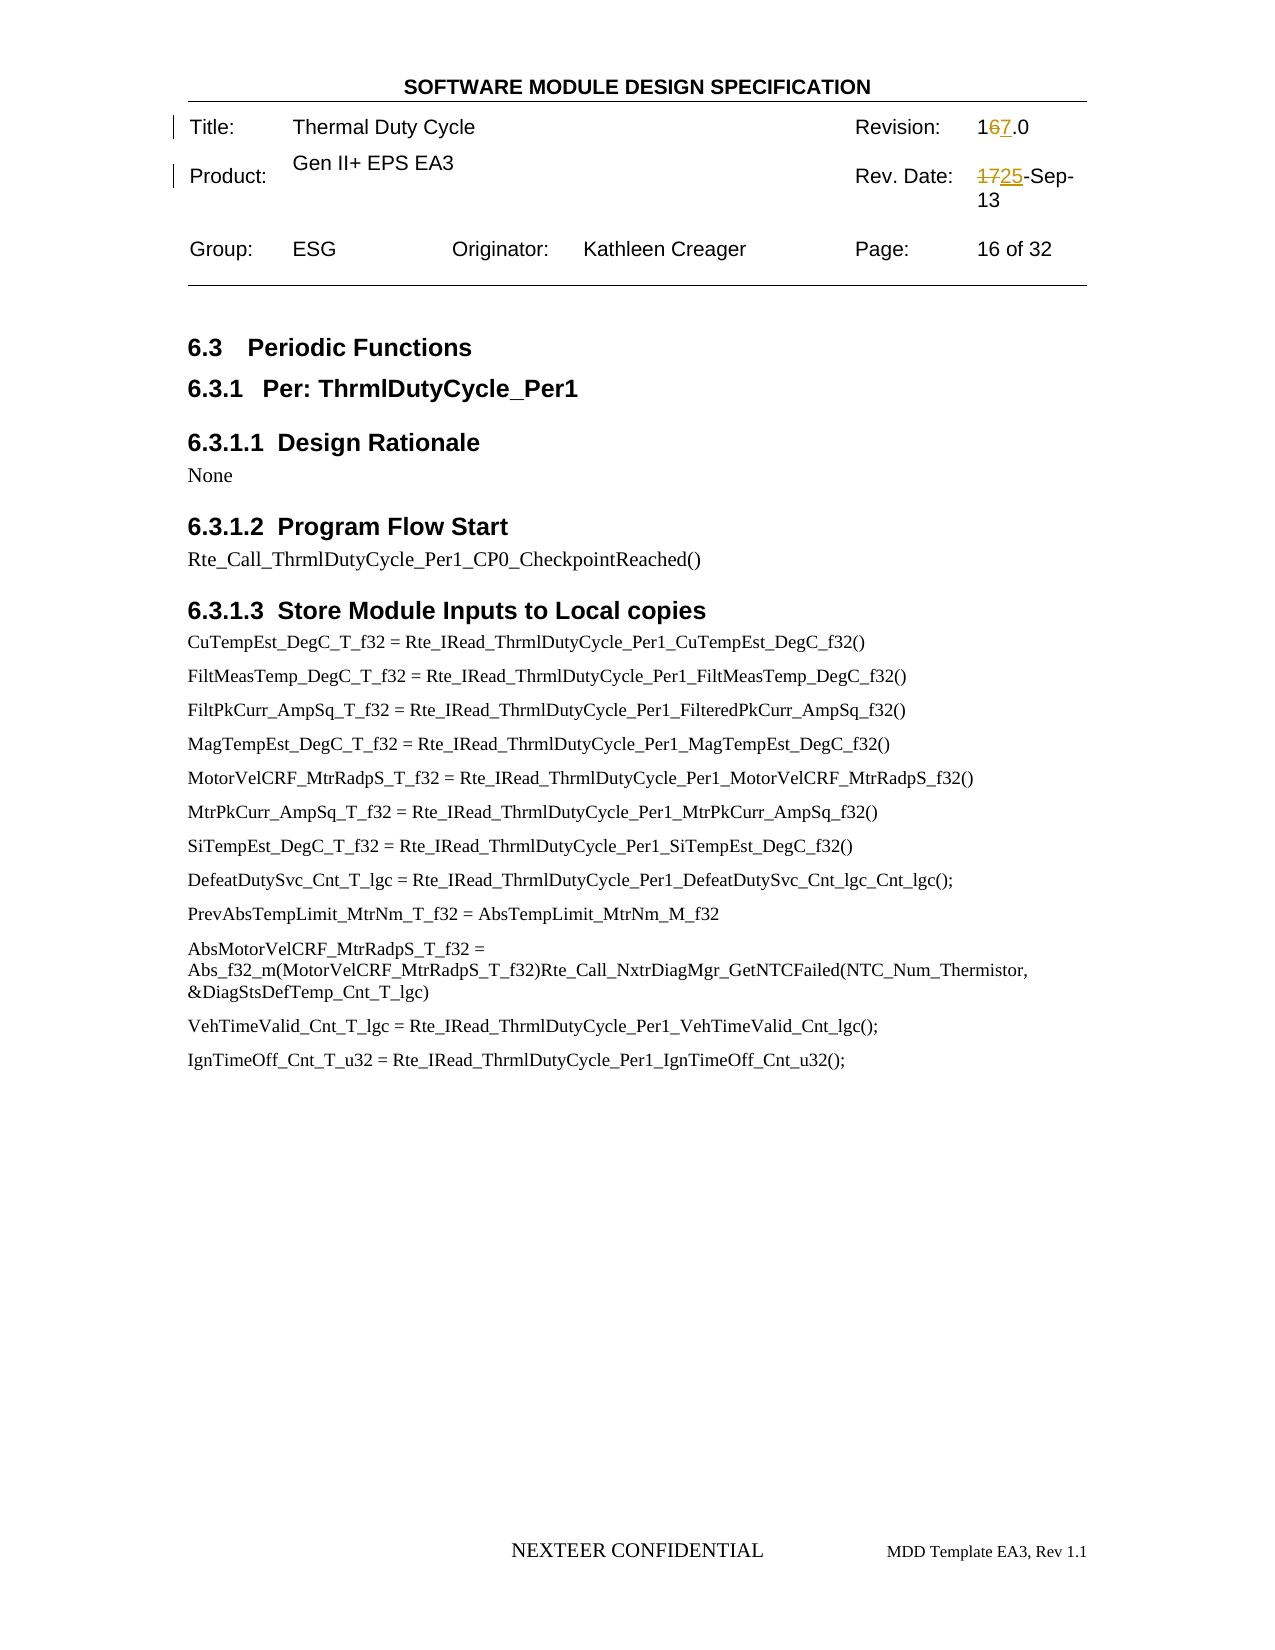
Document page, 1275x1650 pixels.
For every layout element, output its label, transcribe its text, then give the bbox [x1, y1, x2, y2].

text FiltMeasTemp_DegC_T_f32 = Rte_IRead_ThrmlDutyCycle_Per1_FiltMeasTemp_DegC_f32() [187, 665, 1087, 686]
text SiTempEst_DegC_T_f32 = Rte_IRead_ThrmlDutyCycle_Per1_SiTempEst_DegC_f32() [187, 835, 1087, 857]
subtitle Store Module Inputs to Local copies [187, 596, 1087, 624]
text PrevAbsTempLimit_MtrNm_T_f32 = AbsTempLimit_MtrNm_M_f32 [187, 903, 1087, 925]
text MotorVelCRF_MtrRadpS_T_f32 = Rte_IRead_ThrmlDutyCycle_Per1_MotorVelCRF_MtrRadpS_f32() [187, 767, 1087, 789]
text MagTempEst_DegC_T_f32 = Rte_IRead_ThrmlDutyCycle_Per1_MagTempEst_DegC_f32() [187, 733, 1087, 754]
subtitle Per: _Per1 [187, 374, 1087, 403]
text DefeatDutySvc_Cnt_T_lgc = Rte_IRead_ThrmlDutyCycle_Per1_DefeatDutySvc_Cnt_lgc_Cnt_lgc(); [187, 869, 1087, 891]
text CuTempEst_DegC_T_f32 = Rte_IRead_ThrmlDutyCycle_Per1_CuTempEst_DegC_f32() [187, 631, 1087, 652]
subtitle Periodic Functions [187, 333, 1087, 361]
text MtrPkCurr_AmpSq_T_f32 = Rte_IRead_ThrmlDutyCycle_Per1_MtrPkCurr_AmpSq_f32() [187, 801, 1087, 823]
text VehTimeValid_Cnt_T_lgc = Rte_IRead_ThrmlDutyCycle_Per1_VehTimeValid_Cnt_lgc(); [187, 1014, 1087, 1036]
text Rte_Call_ThrmlDutyCycle_Per1_CP0_CheckpointReached() [187, 547, 1087, 571]
text None [187, 463, 1087, 487]
text AbsMotorVelCRF_MtrRadpS_T_f32 = Abs_f32_m(MotorVelCRF_MtrRadpS_T_f32)Rte_Call_NxtrDiagMgr_GetNTCFailed(NTC_Num_Thermistor, &DiagStsDefTemp_Cnt_T_lgc) [187, 937, 1087, 1002]
subtitle Program Flow Start [187, 512, 1087, 541]
subtitle Design Rationale [187, 428, 1087, 456]
text FiltPkCurr_AmpSq_T_f32 = Rte_IRead_ThrmlDutyCycle_Per1_FilteredPkCurr_AmpSq_f32() [187, 699, 1087, 721]
text IgnTimeOff_Cnt_T_u32 = Rte_IRead_ThrmlDutyCycle_Per1_IgnTimeOff_Cnt_u32(); [187, 1049, 1087, 1070]
